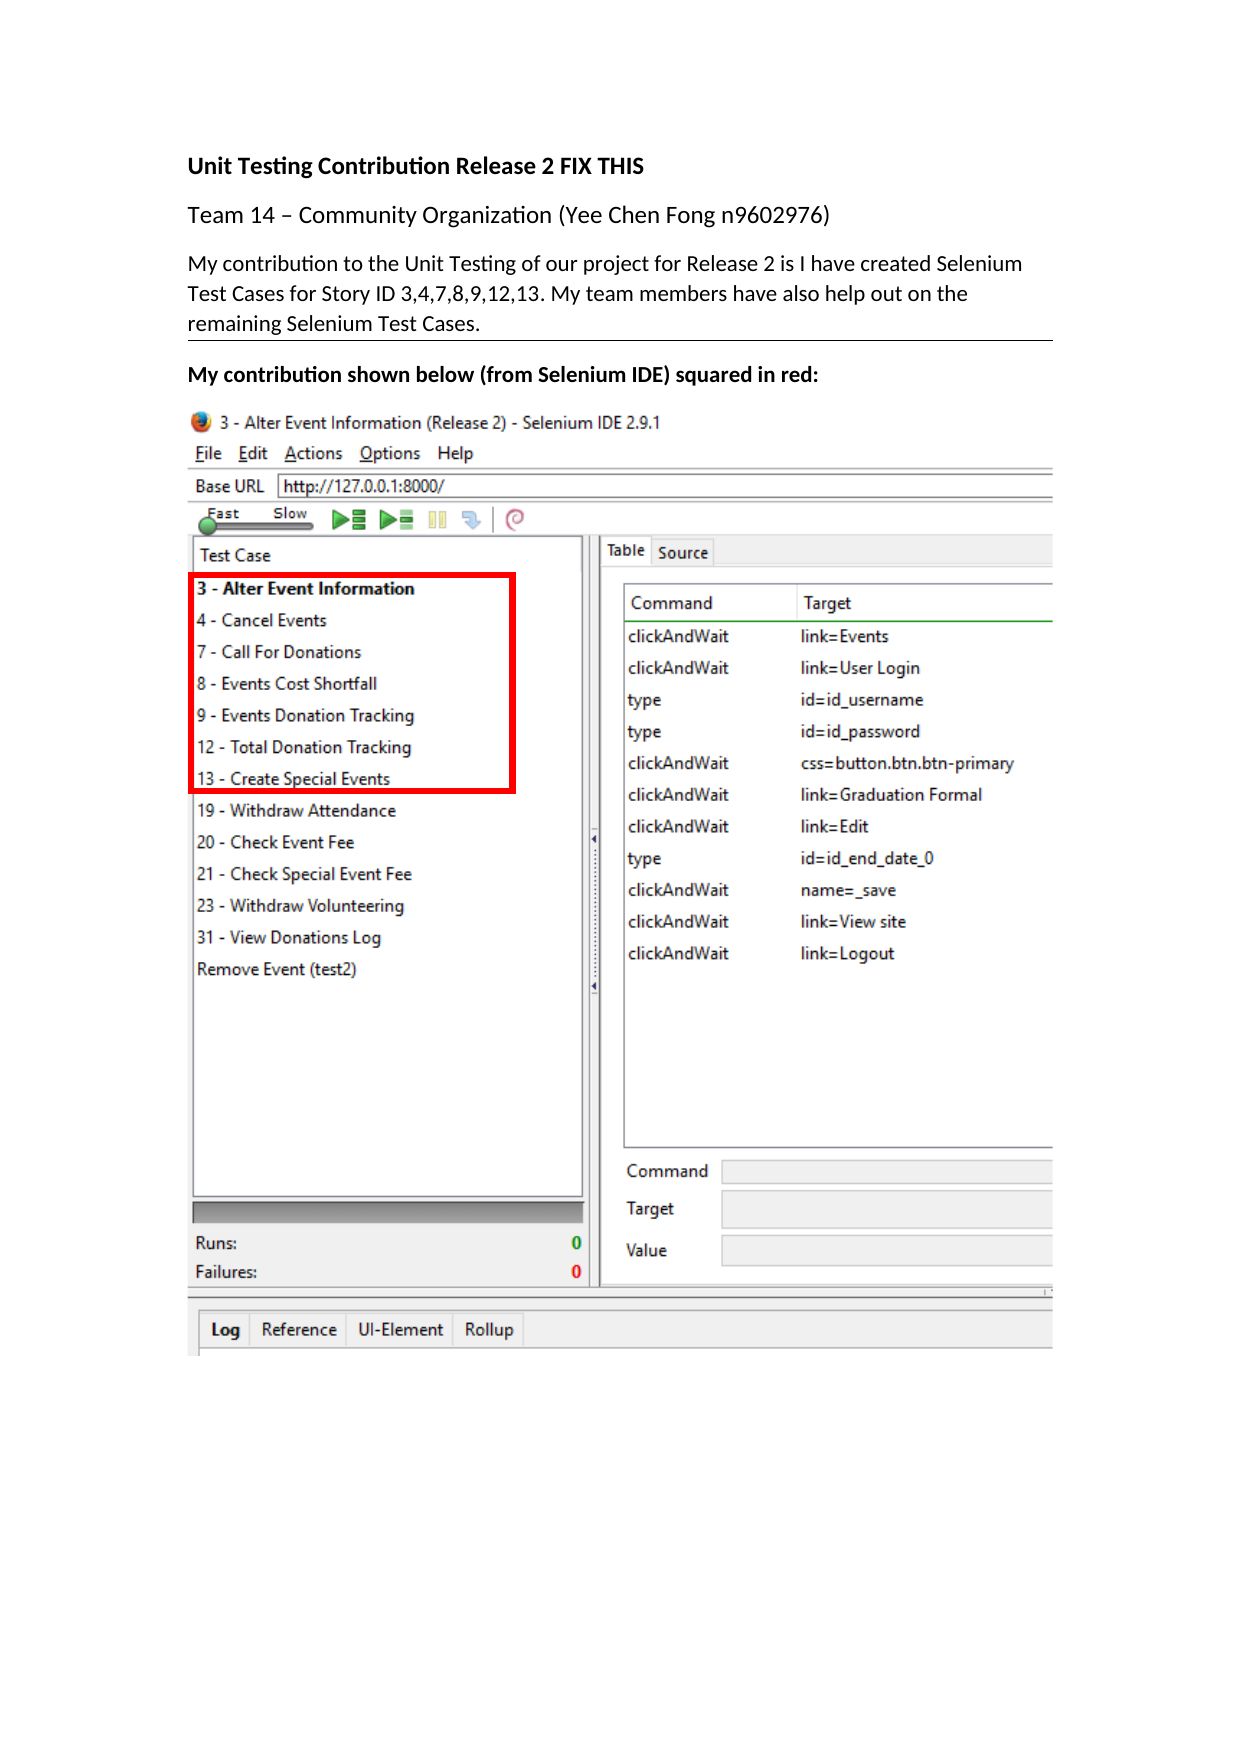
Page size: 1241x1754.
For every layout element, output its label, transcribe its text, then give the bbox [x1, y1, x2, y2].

text My contribution to the Unit Testing of our project for Release 2 is I have created Selenium Test Cases for Story ID 3,4,7,8,9,12,13. My team members have also help out on the remaining Selenium Test Cases. [187, 249, 1053, 341]
text Team 14 – Community Organization (Yee Chen Fong n9602976) [187, 199, 1053, 230]
text Unit Testing Contribution Release 2 FIX THIS [187, 150, 1053, 181]
text My contribution shown below (from Selenium IDE) squared in red: [187, 360, 1053, 388]
picture [187, 407, 1053, 1356]
